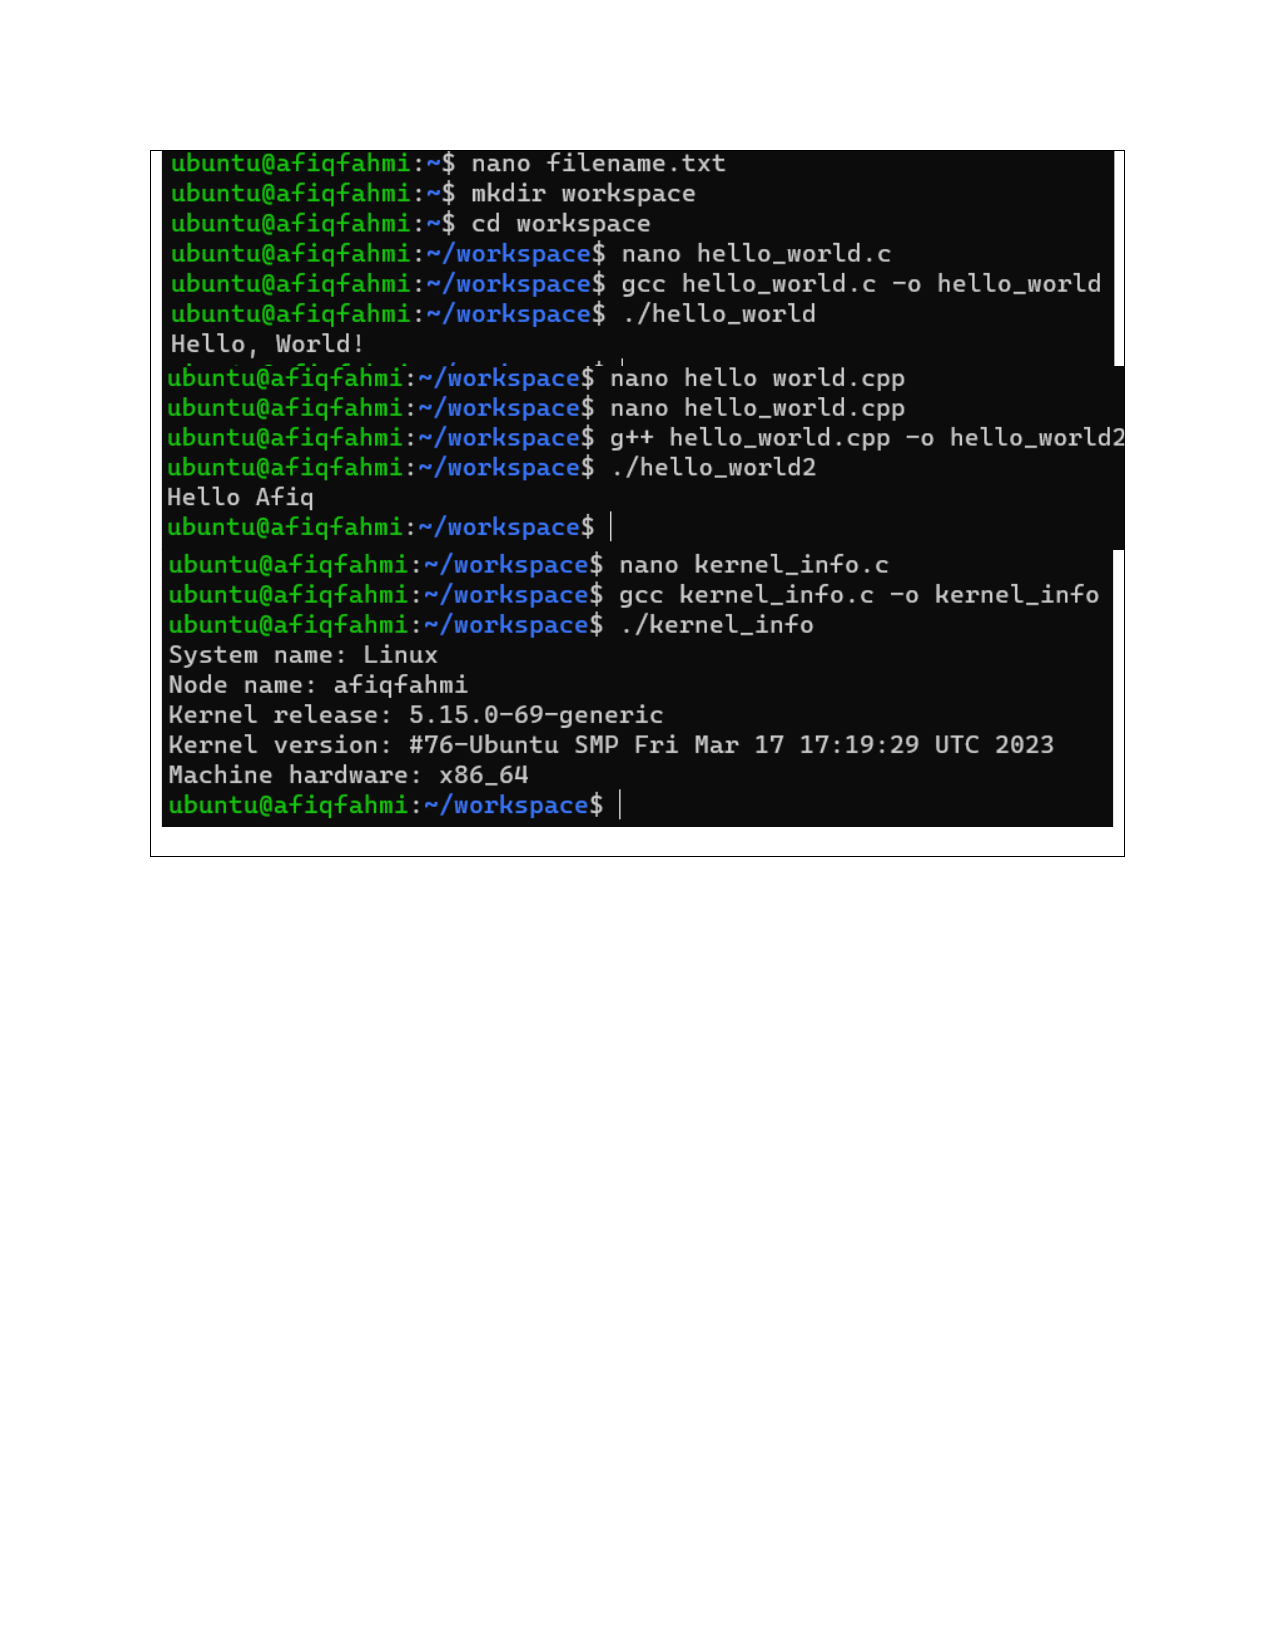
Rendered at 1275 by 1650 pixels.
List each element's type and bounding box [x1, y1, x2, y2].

picture [161, 151, 1125, 827]
table_header [151, 151, 1124, 856]
